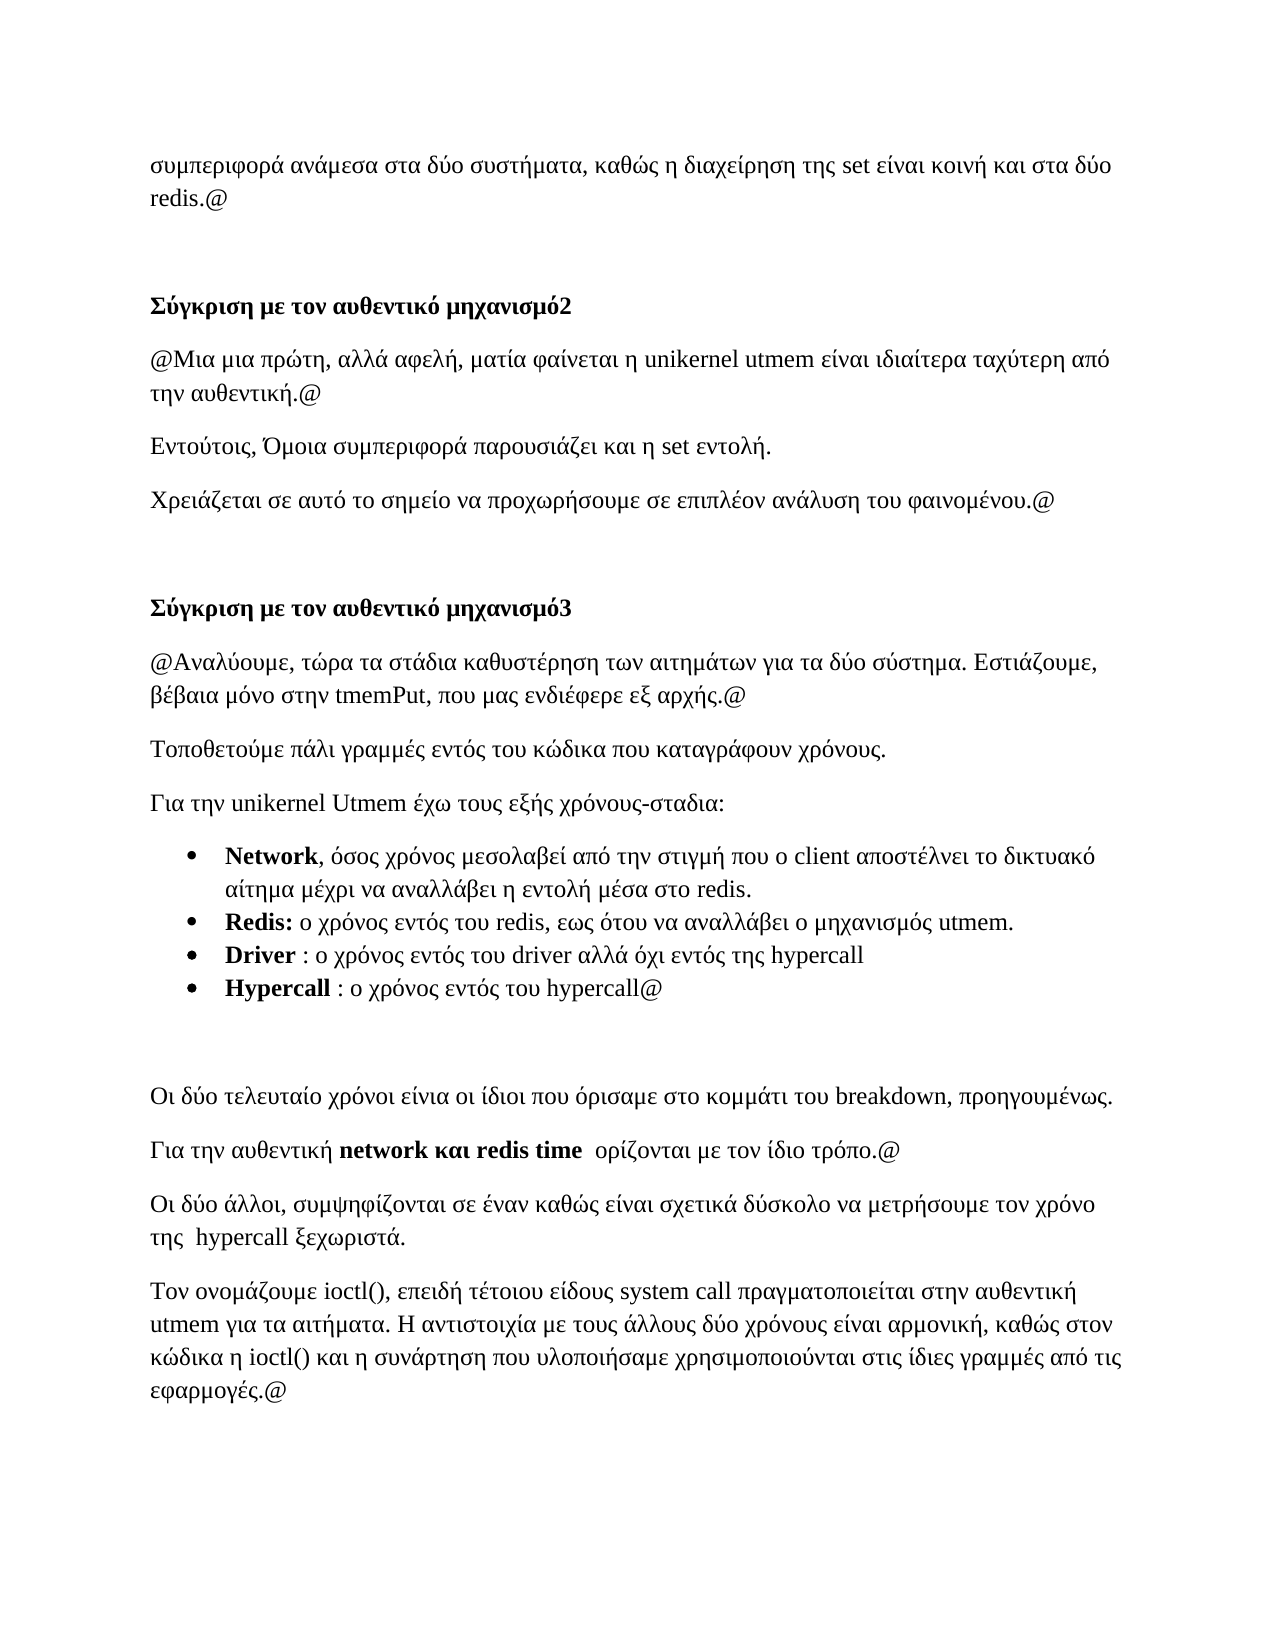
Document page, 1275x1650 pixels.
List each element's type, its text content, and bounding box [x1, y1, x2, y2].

list Driver : ο χρόνος εντός του driver αλλά όχι εντός της hypercall [187, 941, 1125, 969]
text Χρειάζεται σε αυτό το σημείο να προχωρήσουμε σε επιπλέον ανάλυση του φαινομένου.@ [150, 485, 1125, 514]
text @Αναλύουμε, τώρα τα στάδια καθυστέρηση των αιτημάτων για τα δύο σύστημα. Εστιάζουμε, βέβαια μόνο στην tmemPut, που μας ενδιέφερε εξ αρχής.@ [150, 647, 1125, 709]
text Σύγκριση με τον αυθεντικό μηχανισμό2 [150, 291, 1125, 319]
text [150, 150, 1125, 212]
text Τον ονομάζουμε ioctl(), επειδή τέτοιου είδους system call πραγματοποιείται στην αυθεντική utmem για τα αιτήματα. Η αντιστοιχία με τους άλλους δύο χρόνους είναι αρμονική, καθώς στον κώδικα η ioctl() και η συνάρτηση που υλοποιήσαμε χρησιμοποιούνται στις ίδιες γραμμές από τις εφαρμογές.@ [150, 1276, 1125, 1404]
list Network, όσος χρόνος μεσολαβεί από την στιγμή που ο client αποστέλνει το δικτυακό αίτημα μέχρι να αναλλάβει η εντολή μέσα στο redis. [187, 841, 1125, 903]
list Redis: o χρόνος εντός του redis, εως ότου να αναλλάβει ο μηχανισμός utmem. [187, 907, 1125, 936]
text Για την αυθεντική network και redis time ορίζονται με τον ίδιο τρόπο.@ [150, 1135, 1125, 1164]
text Τοποθετούμε πάλι γραμμές εντός του κώδικα που καταγράφουν χρόνους. [150, 734, 1125, 762]
text Οι δύο άλλοι, συμψηφίζονται σε έναν καθώς είναι σχετικά δύσκολο να μετρήσουμε τον χρόνο της hypercall ξεχωριστά. [150, 1189, 1125, 1251]
text Σύγκριση με τον αυθεντικό μηχανισμό3 [150, 593, 1125, 622]
text Εντούτοις, Όμοια συμπεριφορά παρουσιάζει και η set εντολή. [150, 431, 1125, 460]
text Οι δύο τελευταίο χρόνοι είνια οι ίδιοι που όρισαμε στο κομμάτι του breakdown, προηγουμένως. [150, 1081, 1125, 1110]
text @Μια μια πρώτη, αλλά αφελή, ματία φαίνεται η unikernel utmem είναι ιδιαίτερα ταχύτερη από την αυθεντική.@ [150, 344, 1125, 406]
list Hypercall : ο χρόνος εντός του hypercall@ [187, 973, 1125, 1002]
text Για την unikernel Utmem έχω τους εξής χρόνους-σταδια: [150, 788, 1125, 816]
